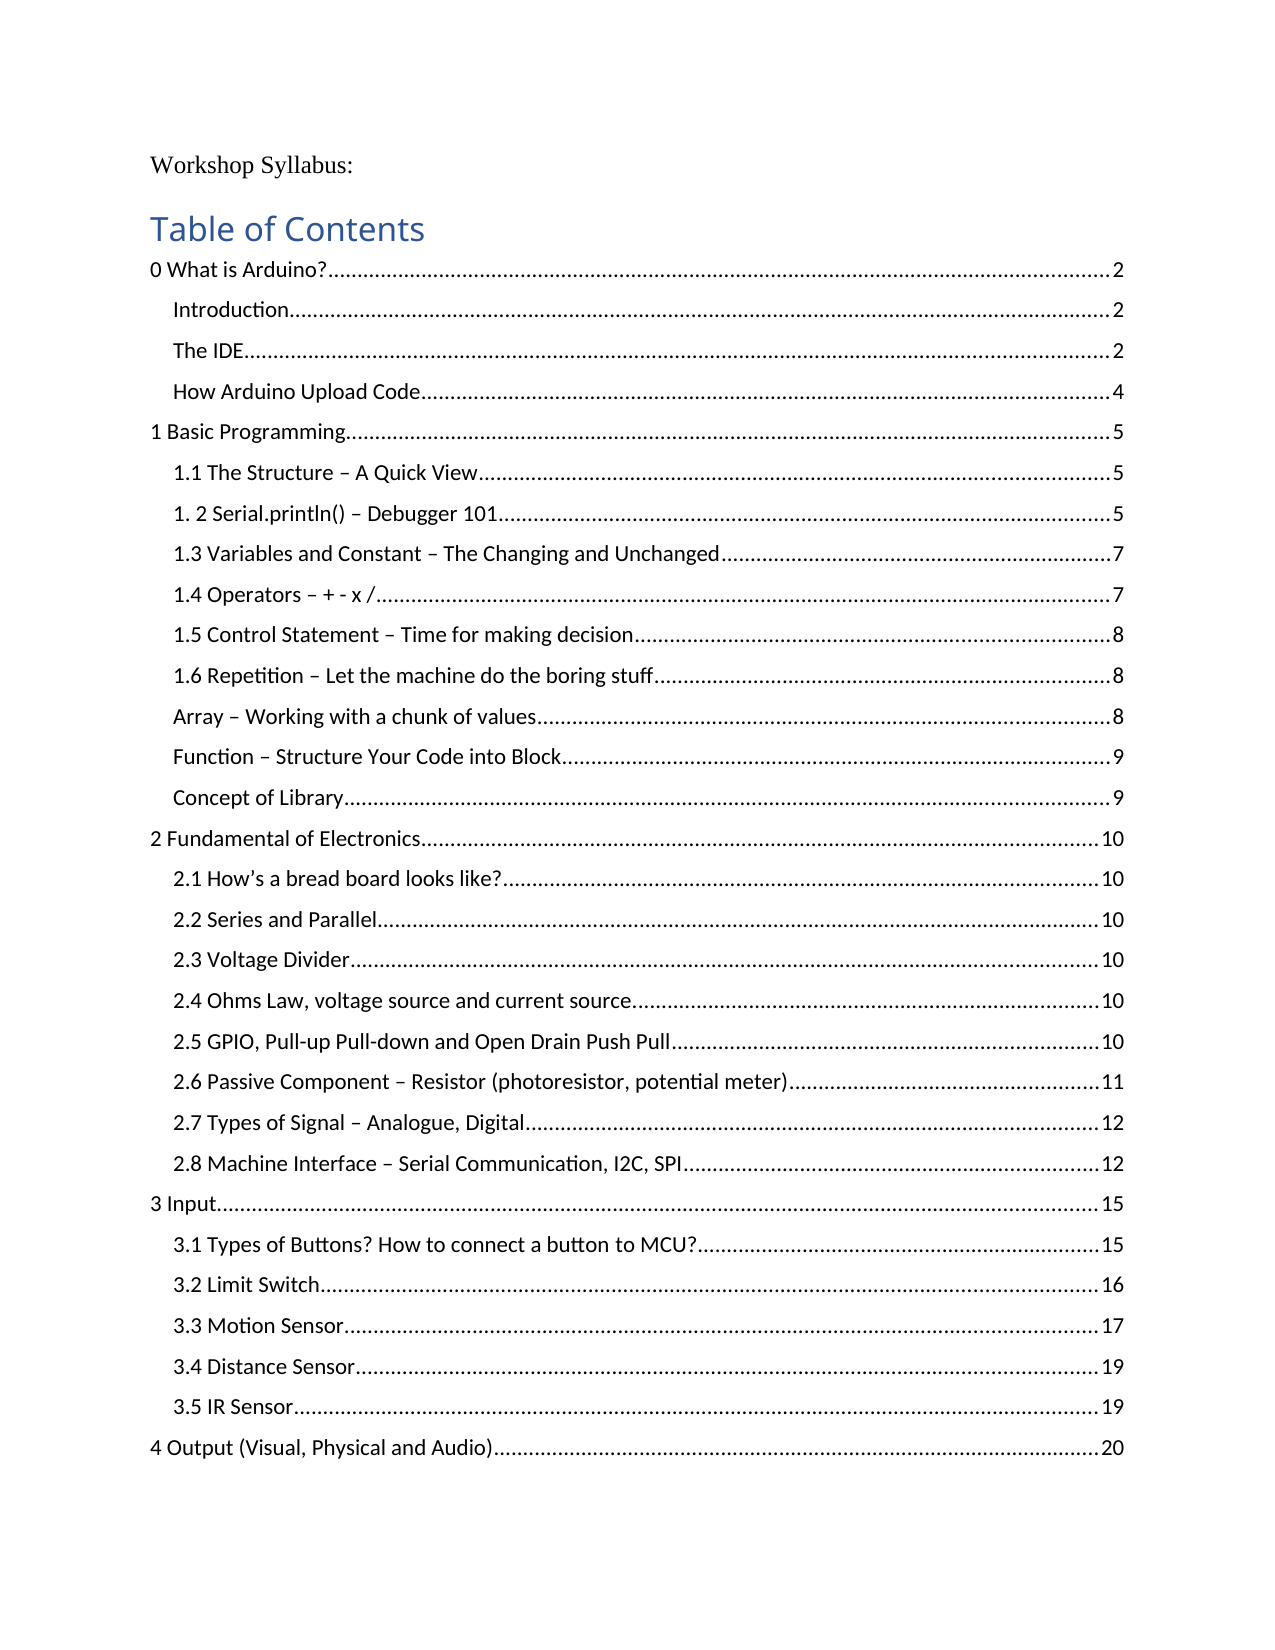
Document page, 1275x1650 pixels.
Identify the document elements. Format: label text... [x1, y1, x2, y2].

text Workshop Syllabus: [150, 150, 1125, 179]
